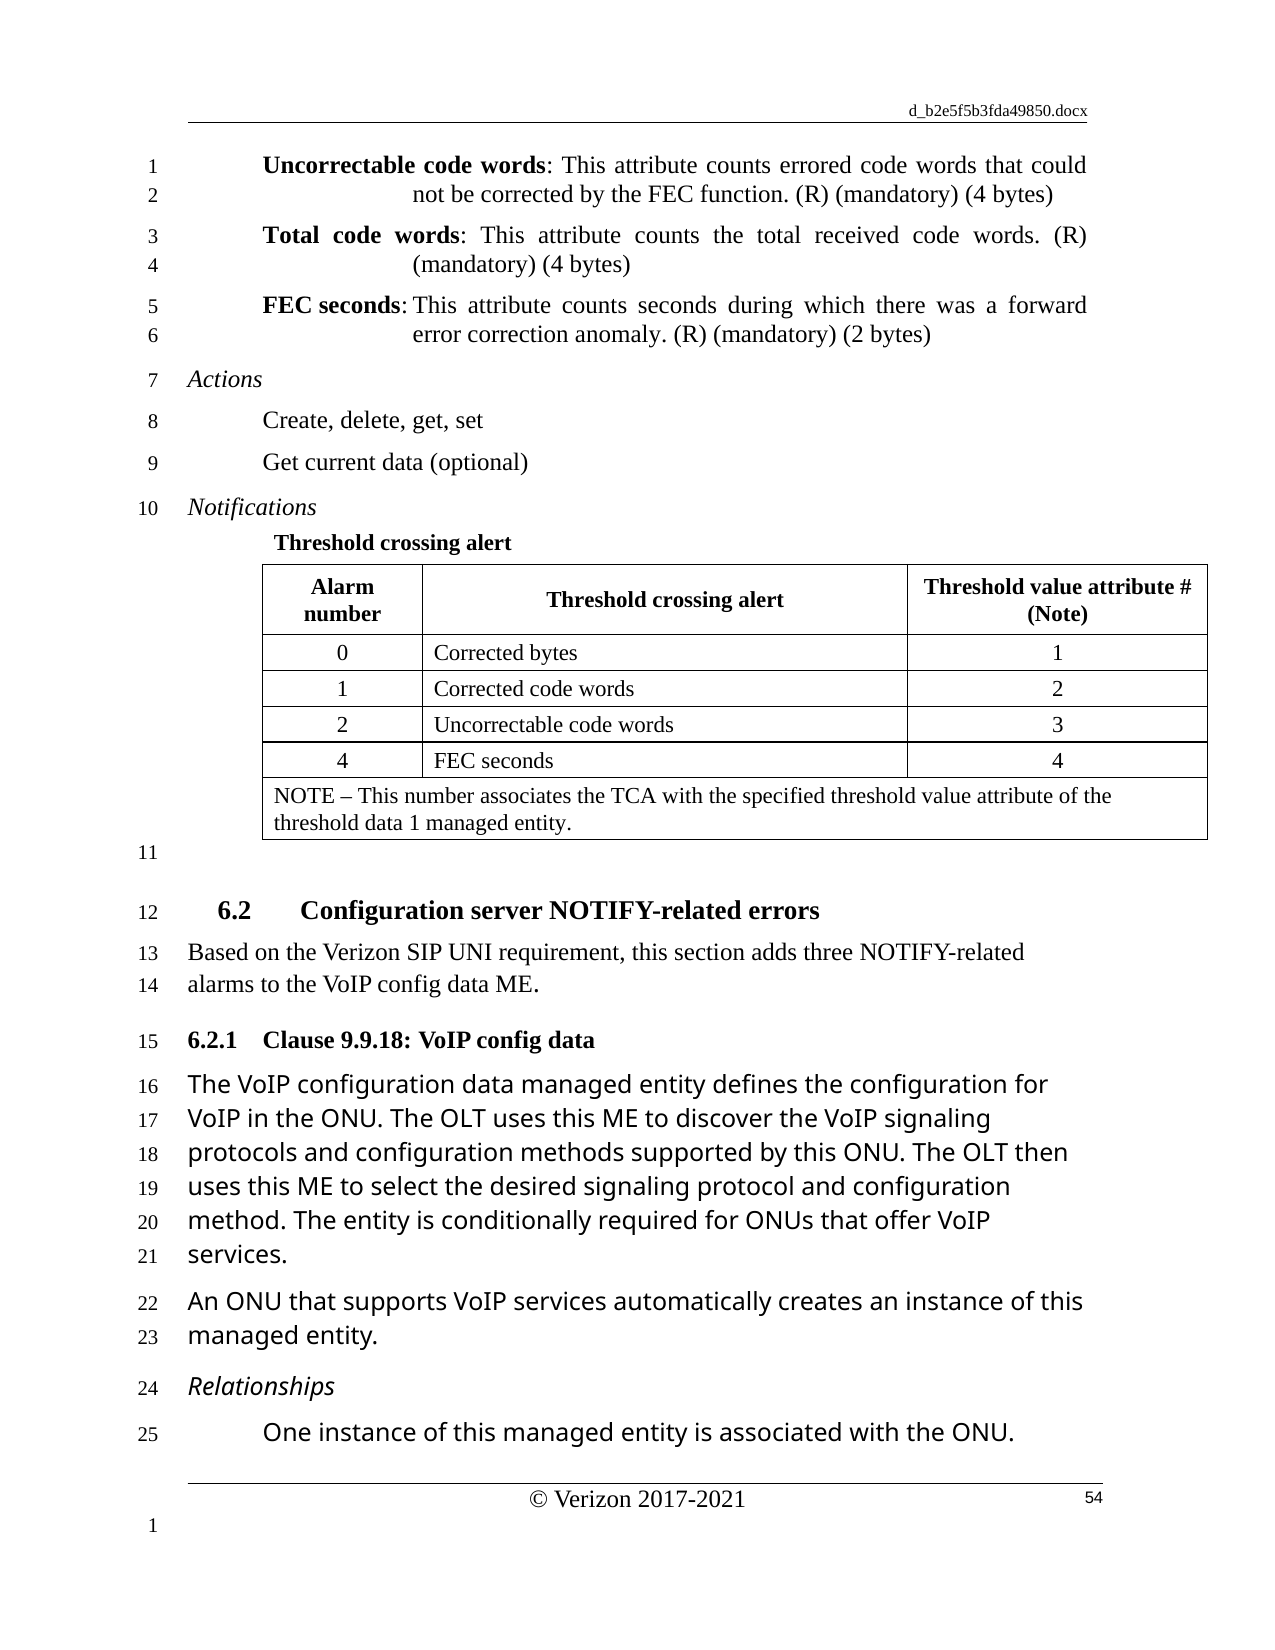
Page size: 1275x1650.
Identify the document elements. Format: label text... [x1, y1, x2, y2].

text An ONU that supports VoIP services automatically creates an instance of this managed entity. [187, 1283, 1087, 1351]
table_cell NOTE – This number associates the TCA with the specified threshold value attribute of the threshold data 1 managed entity. [263, 778, 1207, 839]
text Total code words: This attribute counts the total received code words. (R) (mandatory) (4 bytes) [262, 220, 1087, 277]
text Uncorrectable code words: This attribute counts errored code words that could not be corrected by the FEC function. (R) (mandatory) (4 bytes) [262, 150, 1087, 207]
table_cell 2 [263, 707, 422, 741]
text FEC seconds: This attribute counts seconds during which there was a forward error correction anomaly. (R) (mandatory) (2 bytes) [262, 290, 1087, 347]
text Based on the Verizon SIP UNI requirement, this section adds three NOTIFY-related alarms to the VoIP config data ME. [187, 937, 1087, 1000]
table_cell 1 [908, 635, 1207, 670]
table_cell Uncorrectable code words [423, 707, 907, 741]
table_cell Threshold crossing alert [423, 565, 907, 634]
table_cell Threshold value attribute # (Note) [908, 565, 1207, 634]
table_cell 4 [263, 743, 422, 777]
table_header Threshold crossing alert [263, 521, 1207, 564]
table_cell FEC seconds [423, 743, 907, 777]
text Create, delete, get, set [262, 405, 1087, 434]
text The VoIP configuration data managed entity defines the configuration for VoIP in the ONU. The OLT uses this ME to discover the VoIP signaling protocols and configuration methods supported by this ONU. The OLT then uses this ME to select the desired signaling protocol and configuration method. The entity is conditionally required for ONUs that offer VoIP services. [187, 1066, 1087, 1271]
table_cell 1 [263, 671, 422, 706]
table_cell 2 [908, 671, 1207, 706]
table_cell Corrected bytes [423, 635, 907, 670]
subtitle Configuration server NOTIFY-related errors [217, 894, 1087, 925]
table_cell Alarm number [263, 565, 422, 634]
text Get current data (optional) [262, 447, 1087, 475]
table_cell 0 [263, 635, 422, 670]
table_cell Corrected code words [423, 671, 907, 706]
text One instance of this managed entity is associated with the ONU. [262, 1415, 1087, 1449]
subtitle Notifications [187, 492, 1087, 521]
subtitle Actions [187, 364, 1087, 393]
subtitle Clause 9.9.18: VoIP config data [187, 1025, 1087, 1054]
table_cell 3 [908, 707, 1207, 741]
subtitle Relationships [187, 1368, 1087, 1402]
table_cell 4 [908, 743, 1207, 777]
